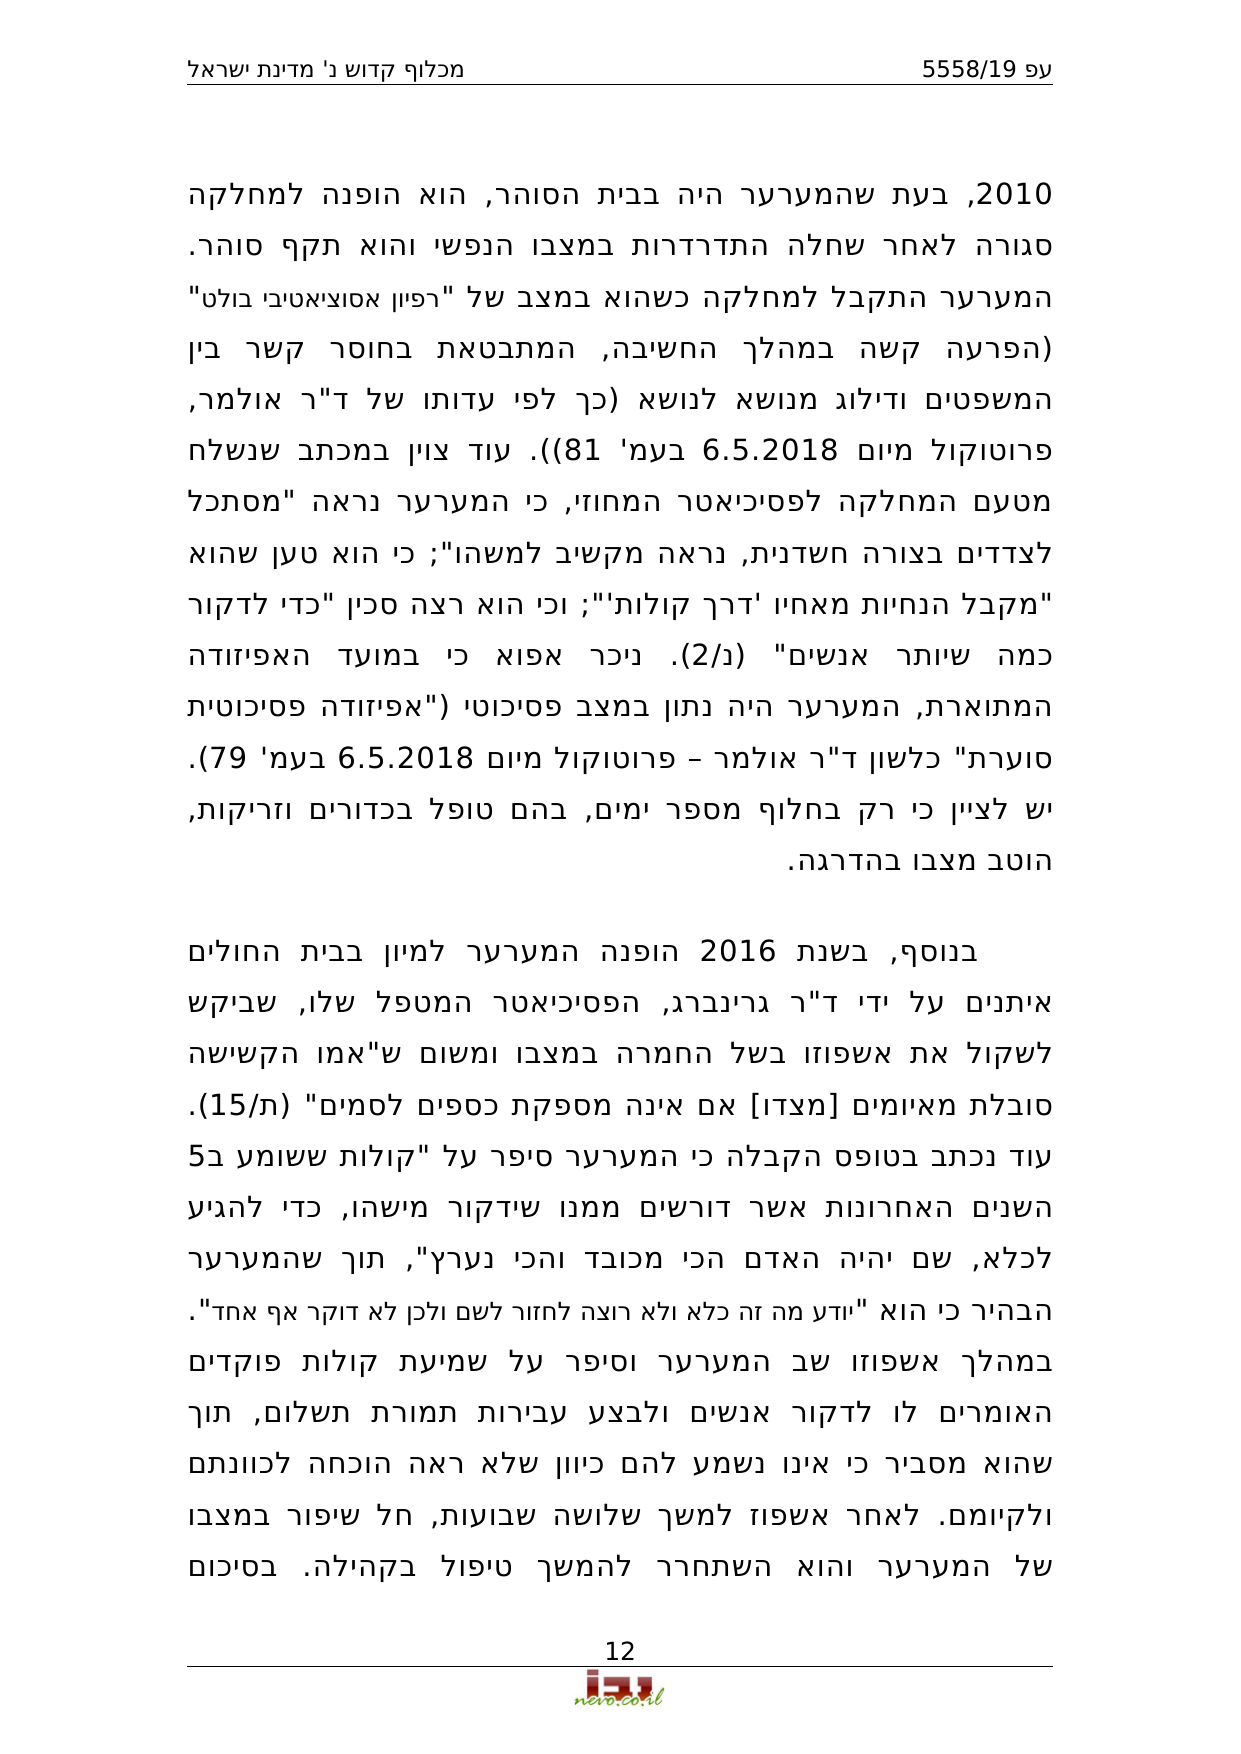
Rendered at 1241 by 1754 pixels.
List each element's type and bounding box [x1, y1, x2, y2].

text [187, 934, 1053, 1583]
text [187, 177, 1053, 877]
picture [574, 1669, 666, 1707]
